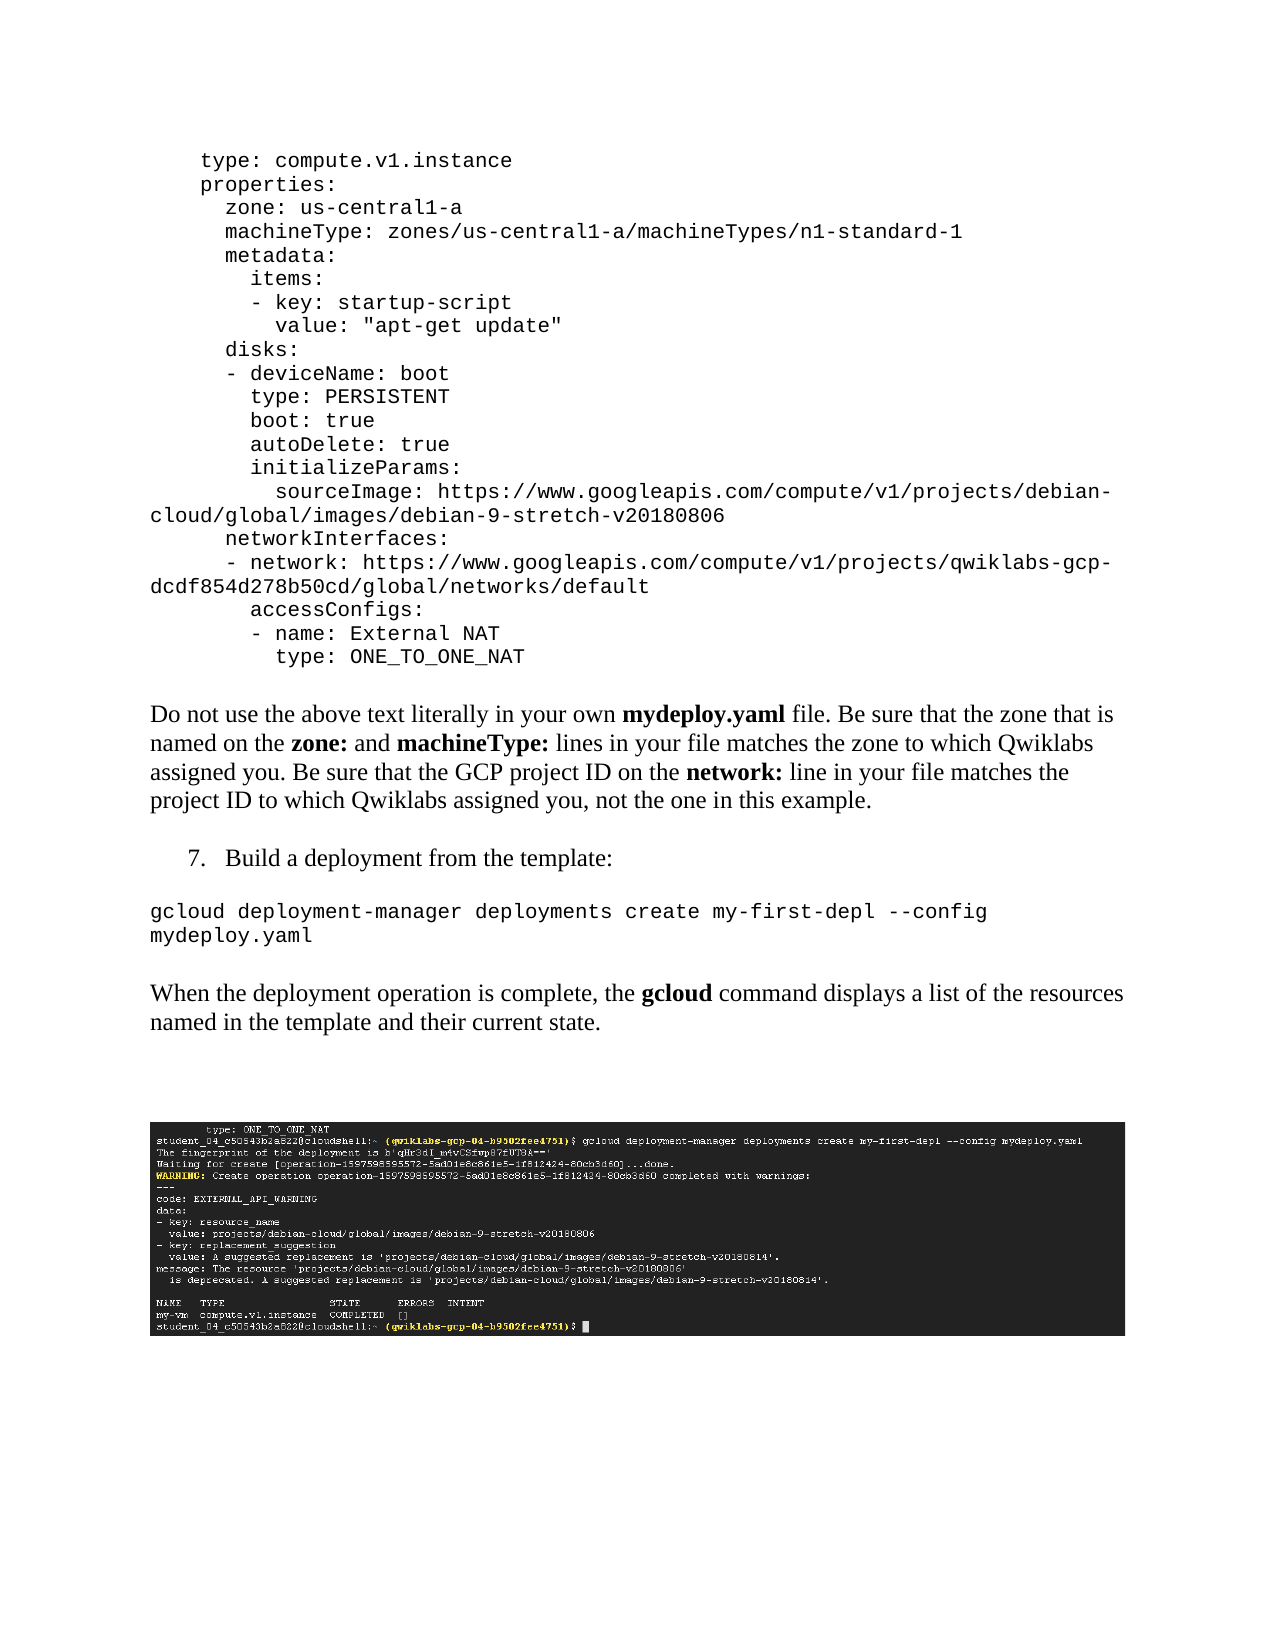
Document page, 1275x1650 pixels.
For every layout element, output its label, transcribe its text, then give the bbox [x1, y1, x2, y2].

text value: "apt-get update" [150, 316, 1125, 339]
text Do not use the above text literally in your own mydeploy.yaml file. Be sure that the zone that is named on the zone: and machineType: lines in your file matches the zone to which Qwiklabs assigned you. Be sure that the GCP project ID on the network: line in your file matches the project ID to which Qwiklabs assigned you, not the one in this example. [150, 699, 1125, 814]
text accessConfigs: [150, 599, 1125, 623]
list Build a deployment from the template: [187, 843, 1125, 872]
text networkInterfaces: [150, 528, 1125, 552]
picture [150, 1122, 1125, 1336]
text - network: https://www.googleapis.com/compute/v1/projects/qwiklabs-gcp-dcdf854d278b50cd/global/networks/default [150, 552, 1125, 599]
text items: [150, 268, 1125, 292]
text gcloud deployment-manager deployments create my-first-depl --config mydeploy.yaml [150, 901, 1125, 949]
text - deviceName: boot [150, 363, 1125, 386]
text type: PERSISTENT [150, 386, 1125, 410]
text zone: us-central1-a [150, 197, 1125, 221]
text - key: startup-script [150, 292, 1125, 316]
text machineType: zones/us-central1-a/machineTypes/n1-standard-1 [150, 221, 1125, 244]
text sourceImage: https://www.googleapis.com/compute/v1/projects/debian-cloud/global/images/debian-9-stretch-v20180806 [150, 481, 1125, 528]
text When the deployment operation is complete, the gcloud command displays a list of the resources named in the template and their current state. [150, 978, 1125, 1035]
text autoDelete: true [150, 434, 1125, 457]
text initializeParams: [150, 457, 1125, 481]
text - name: External NAT [150, 623, 1125, 647]
text type: compute.v1.instance [150, 150, 1125, 174]
text boot: true [150, 410, 1125, 434]
text type: ONE_TO_ONE_NAT [150, 647, 1125, 670]
text properties: [150, 174, 1125, 197]
text metadata: [150, 244, 1125, 268]
text disks: [150, 339, 1125, 363]
